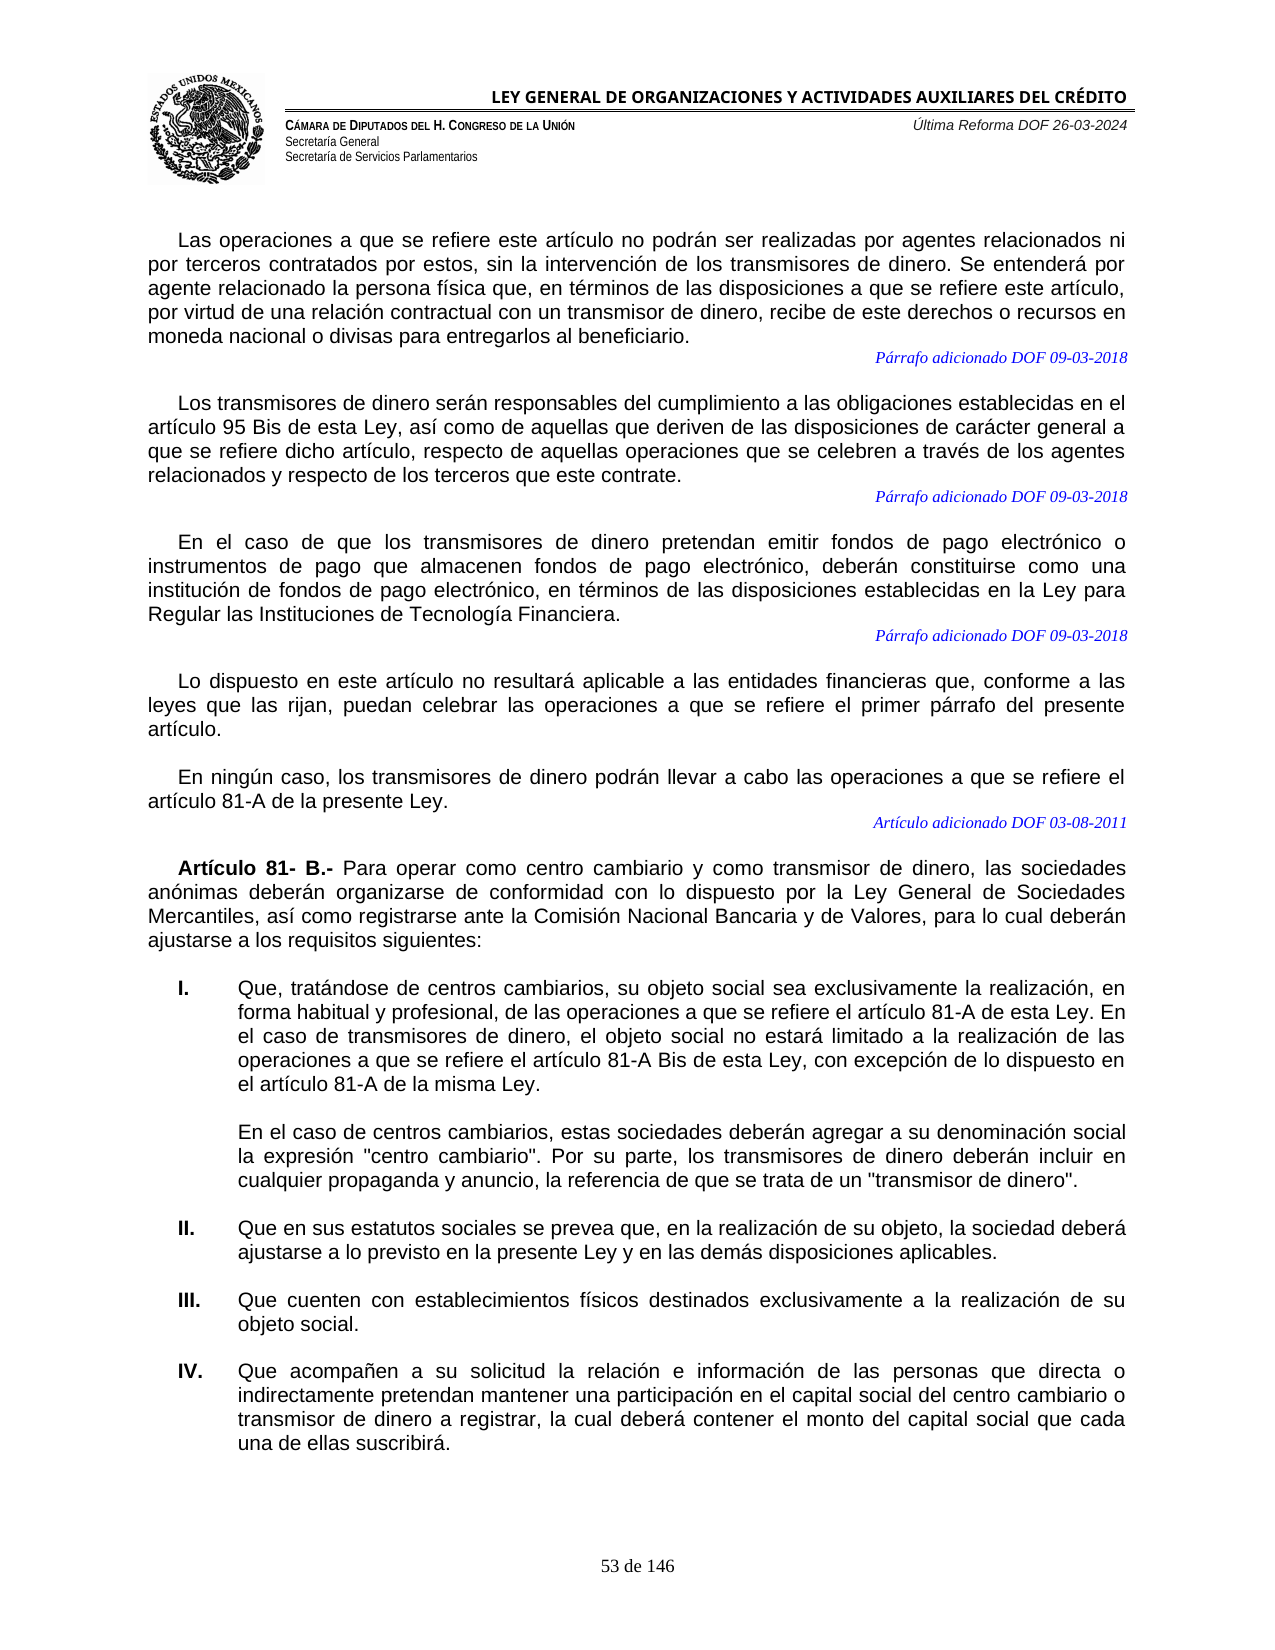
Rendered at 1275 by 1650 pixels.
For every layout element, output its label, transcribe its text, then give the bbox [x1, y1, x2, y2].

text Los transmisores de dinero serán responsables del cumplimiento a las obligaciones establecidas en el artículo 95 Bis de esta Ley, así como de aquellas que deriven de las disposiciones de carácter general a que se refiere dicho artículo, respecto de aquellas operaciones que se celebren a través de los agentes relacionados y respecto de los terceros que este contrate. [148, 391, 1127, 487]
text III. Que cuenten con establecimientos físicos destinados exclusivamente a la realización de su objeto social. [178, 1287, 1127, 1335]
text Lo dispuesto en este artículo no resultará aplicable a las entidades financieras que, conforme a las leyes que las rijan, puedan celebrar las operaciones a que se refiere el primer párrafo del presente artículo. [148, 669, 1127, 741]
text En ningún caso, los transmisores de dinero podrán llevar a cabo las operaciones a que se refiere el artículo 81-A de la presente Ley. [148, 765, 1127, 813]
text En el caso de centros cambiarios, estas sociedades deberán agregar a su denominación social la expresión "centro cambiario". Por su parte, los transmisores de dinero deberán incluir en cualquier propaganda y anuncio, la referencia de que se trata de un "transmisor de dinero". [178, 1120, 1127, 1192]
text Artículo adicionado DOF 03-08-2011 [148, 813, 1127, 832]
text I. Que, tratándose de centros cambiarios, su objeto social sea exclusivamente la realización, en forma habitual y profesional, de las operaciones a que se refiere el artículo 81-A de esta Ley. En el caso de transmisores de dinero, el objeto social no estará limitado a la realización de las operaciones a que se refiere el artículo 81-A Bis de esta Ley, con excepción de lo dispuesto en el artículo 81-A de la misma Ley. [178, 976, 1127, 1096]
text Las operaciones a que se refiere este artículo no podrán ser realizadas por agentes relacionados ni por terceros contratados por estos, sin la intervención de los transmisores de dinero. Se entenderá por agente relacionado la persona física que, en términos de las disposiciones a que se refiere este artículo, por virtud de una relación contractual con un transmisor de dinero, recibe de este derechos o recursos en moneda nacional o divisas para entregarlos al beneficiario. [148, 228, 1127, 348]
text Párrafo adicionado DOF 09-03-2018 [148, 626, 1127, 645]
text Párrafo adicionado DOF 09-03-2018 [148, 348, 1127, 367]
text Párrafo adicionado DOF 09-03-2018 [148, 487, 1127, 506]
text Artículo 81- B.- Para operar como centro cambiario y como transmisor de dinero, las sociedades anónimas deberán organizarse de conformidad con lo dispuesto por la Ley General de Sociedades Mercantiles, así como registrarse ante la Comisión Nacional Bancaria y de Valores, para lo cual deberán ajustarse a los requisitos siguientes: [148, 856, 1127, 952]
text II. Que en sus estatutos sociales se prevea que, en la realización de su objeto, la sociedad deberá ajustarse a lo previsto en la presente Ley y en las demás disposiciones aplicables. [178, 1216, 1127, 1263]
text En el caso de que los transmisores de dinero pretendan emitir fondos de pago electrónico o instrumentos de pago que almacenen fondos de pago electrónico, deberán constituirse como una institución de fondos de pago electrónico, en términos de las disposiciones establecidas en la Ley para Regular las Instituciones de Tecnología Financiera. [148, 530, 1127, 626]
text IV. Que acompañen a su solicitud la relación e información de las personas que directa o indirectamente pretendan mantener una participación en el capital social del centro cambiario o transmisor de dinero a registrar, la cual deberá contener el monto del capital social que cada una de ellas suscribirá. [178, 1359, 1127, 1455]
